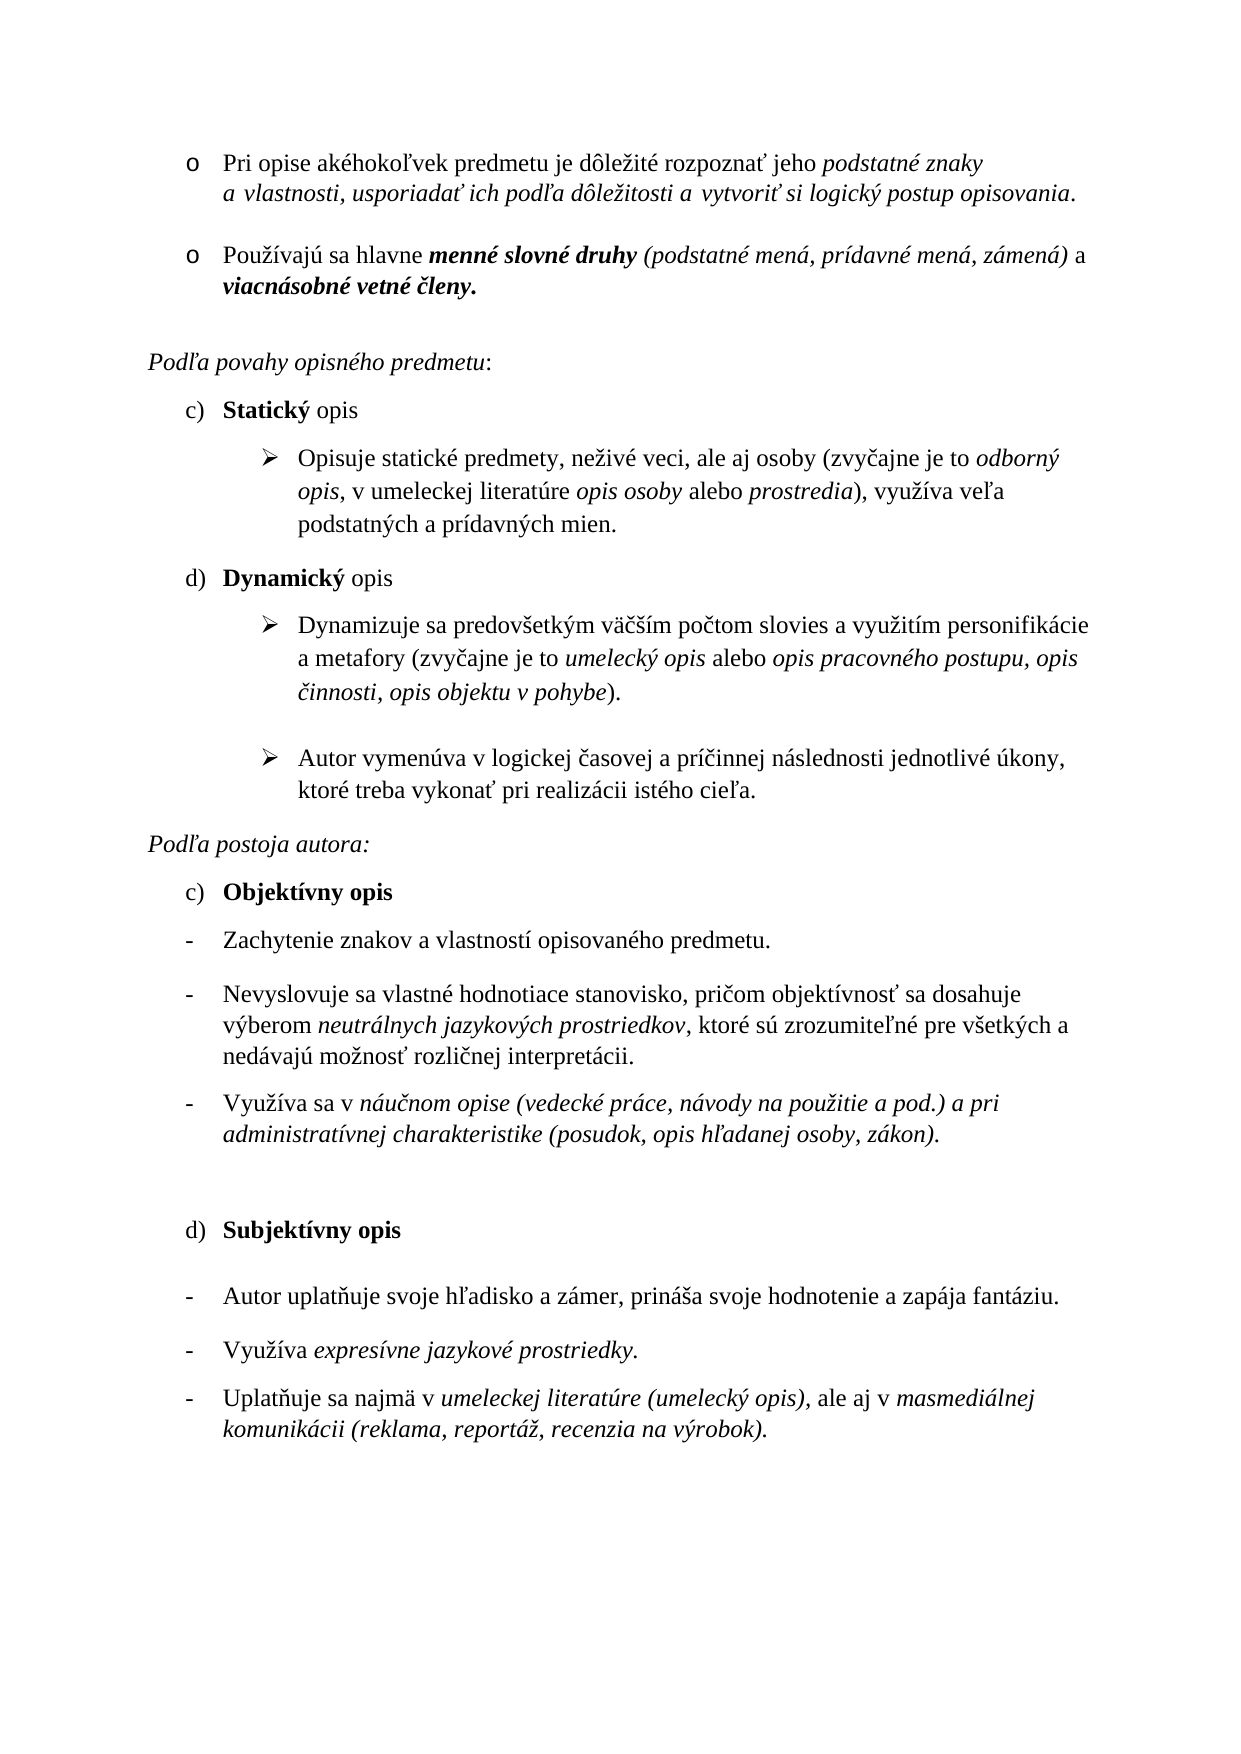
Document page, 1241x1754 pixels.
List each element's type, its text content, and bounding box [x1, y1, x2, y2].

list Pri opise akéhokoľvek predmetu je dôležité rozpoznať jeho podstatné znaky a vlastnosti, usporiadať ich podľa dôležitosti a vytvoriť si logický postup opisovania. [185, 148, 1093, 207]
list Autor uplatňuje svoje hľadisko a zámer, prináša svoje hodnotenie a zapája fantáziu. [185, 1281, 1093, 1310]
list Autor vymenúva v logickej časovej a príčinnej následnosti jednotlivé úkony, ktoré treba vykonať pri realizácii istého cieľa. [260, 743, 1093, 804]
list Dynamizuje sa predovšetkým väčším počtom slovies a využitím personifikácie a metafory (zvyčajne je to umelecký opis alebo opis pracovného postupu, opis činnosti, opis objektu v pohybe). [260, 611, 1093, 705]
list Používajú sa hlavne menné slovné druhy (podstatné mená, prídavné mená, zámená) a viacnásobné vetné členy. [185, 240, 1093, 300]
list Statický opis [185, 395, 1093, 424]
list Subjektívny opis [185, 1215, 1093, 1244]
list Využíva sa v náučnom opise (vedecké práce, návody na použitie a pod.) a pri administratívnej charakteristike (posudok, opis hľadanej osoby, zákon). [185, 1088, 1093, 1148]
list Využíva expresívne jazykové prostriedky. [185, 1335, 1093, 1364]
list Objektívny opis [185, 877, 1093, 906]
text Podľa povahy opisného predmetu: [148, 347, 1093, 376]
list Opisuje statické predmety, neživé veci, ale aj osoby (zvyčajne je to odborný opis, v umeleckej literatúre opis osoby alebo prostredia), využíva veľa podstatných a prídavných mien. [260, 443, 1093, 538]
list Zachytenie znakov a vlastností opisovaného predmetu. [185, 925, 1093, 954]
list Nevyslovuje sa vlastné hodnotiace stanovisko, pričom objektívnosť sa dosahuje výberom neutrálnych jazykových prostriedkov, ktoré sú zrozumiteľné pre všetkých a nedávajú možnosť rozličnej interpretácii. [185, 979, 1093, 1069]
list Uplatňuje sa najmä v umeleckej literatúre (umelecký opis), ale aj v masmediálnej komunikácii (reklama, reportáž, recenzia na výrobok). [185, 1383, 1093, 1442]
list Dynamický opis [185, 563, 1093, 592]
text Podľa postoja autora: [148, 829, 1093, 858]
